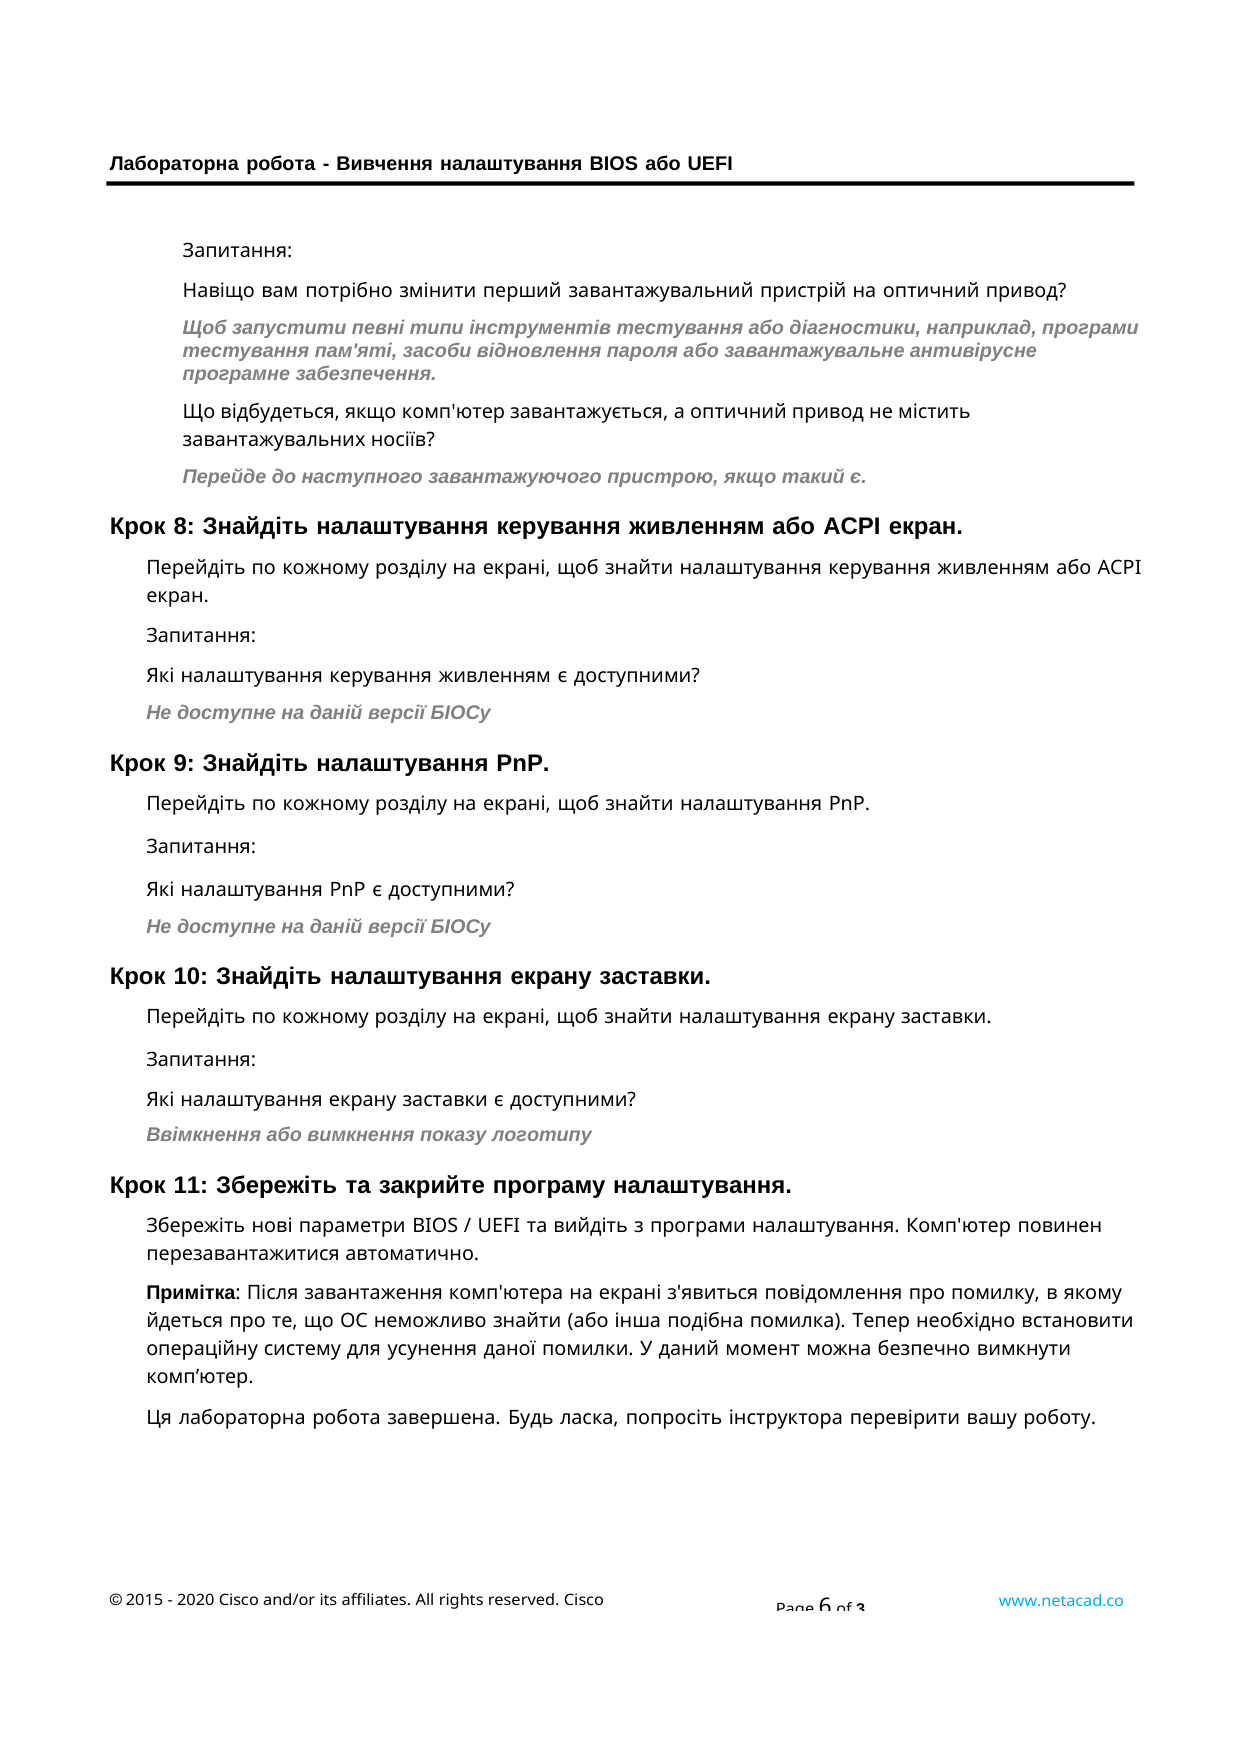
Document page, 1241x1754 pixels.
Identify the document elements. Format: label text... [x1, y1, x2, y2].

text Які налаштування керування живленням є доступними? [146, 662, 1142, 689]
subtitle Крок 11: Збережіть та закрийте програму налаштування. [109, 1171, 1142, 1198]
text Перейдіть по кожному розділу на екрані, щоб знайти налаштування керування живленням або ACPI екран. [146, 553, 1142, 608]
text Які налаштування PnP є доступними? [146, 875, 1142, 902]
text Які налаштування екрану заставки є доступними? [146, 1088, 1142, 1110]
text Навіщо вам потрібно змінити перший завантажувальний пристрій на оптичний привод? [182, 276, 1142, 303]
text Не доступне на даній версії БІОСу [146, 914, 1142, 937]
subtitle Крок 10: Знайдіть налаштування екрану заставки. [109, 962, 1142, 989]
text Перейдіть по кожному розділу на екрані, щоб знайти налаштування екрану заставки. Запитання: [146, 1003, 1048, 1072]
text Не доступне на даній версії БІОСу [146, 701, 1142, 724]
text Ввімкнення або вимкнення показу логотипу [146, 1123, 1142, 1146]
text Ця лабораторна робота завершена. Будь ласка, попросіть інструктора перевірити вашу роботу. [146, 1403, 1142, 1430]
text Запитання: [182, 237, 1142, 263]
subtitle Крок 9: Знайдіть налаштування PnP. [109, 748, 1142, 776]
text Перейдіть по кожному розділу на екрані, щоб знайти налаштування PnP. Запитання: [146, 789, 926, 859]
subtitle Крок 8: Знайдіть налаштування керування живленням або ACPI екран. [109, 512, 1142, 540]
text Перейде до наступного завантажуючого пристрою, якщо такий є. [182, 465, 1142, 488]
text Щоб запустити певні типи інструментів тестування або діагностики, наприклад, програми тестування пам'яті, засоби відновлення пароля або завантажувальне антивірусне програмне забезпечення. [182, 316, 1142, 384]
text Запитання: [146, 622, 1142, 649]
text Що відбудеться, якщо комп'ютер завантажується, а оптичний привод не містить завантажувальних носіїв? [182, 397, 1142, 452]
text Примітка: Після завантаження комп'ютера на екрані з'явиться повідомлення про помилку, в якому йдеться про те, що ОС неможливо знайти (або інша подібна помилка). Тепер необхідно встановити операційну систему для усунення даної помилки. У даний момент можна безпечно вимкнути комп’ютер. [146, 1278, 1142, 1390]
text Збережіть нові параметри BIOS / UEFI та вийдіть з програми налаштування. Комп'ютер повинен перезавантажитися автоматично. [146, 1212, 1142, 1266]
